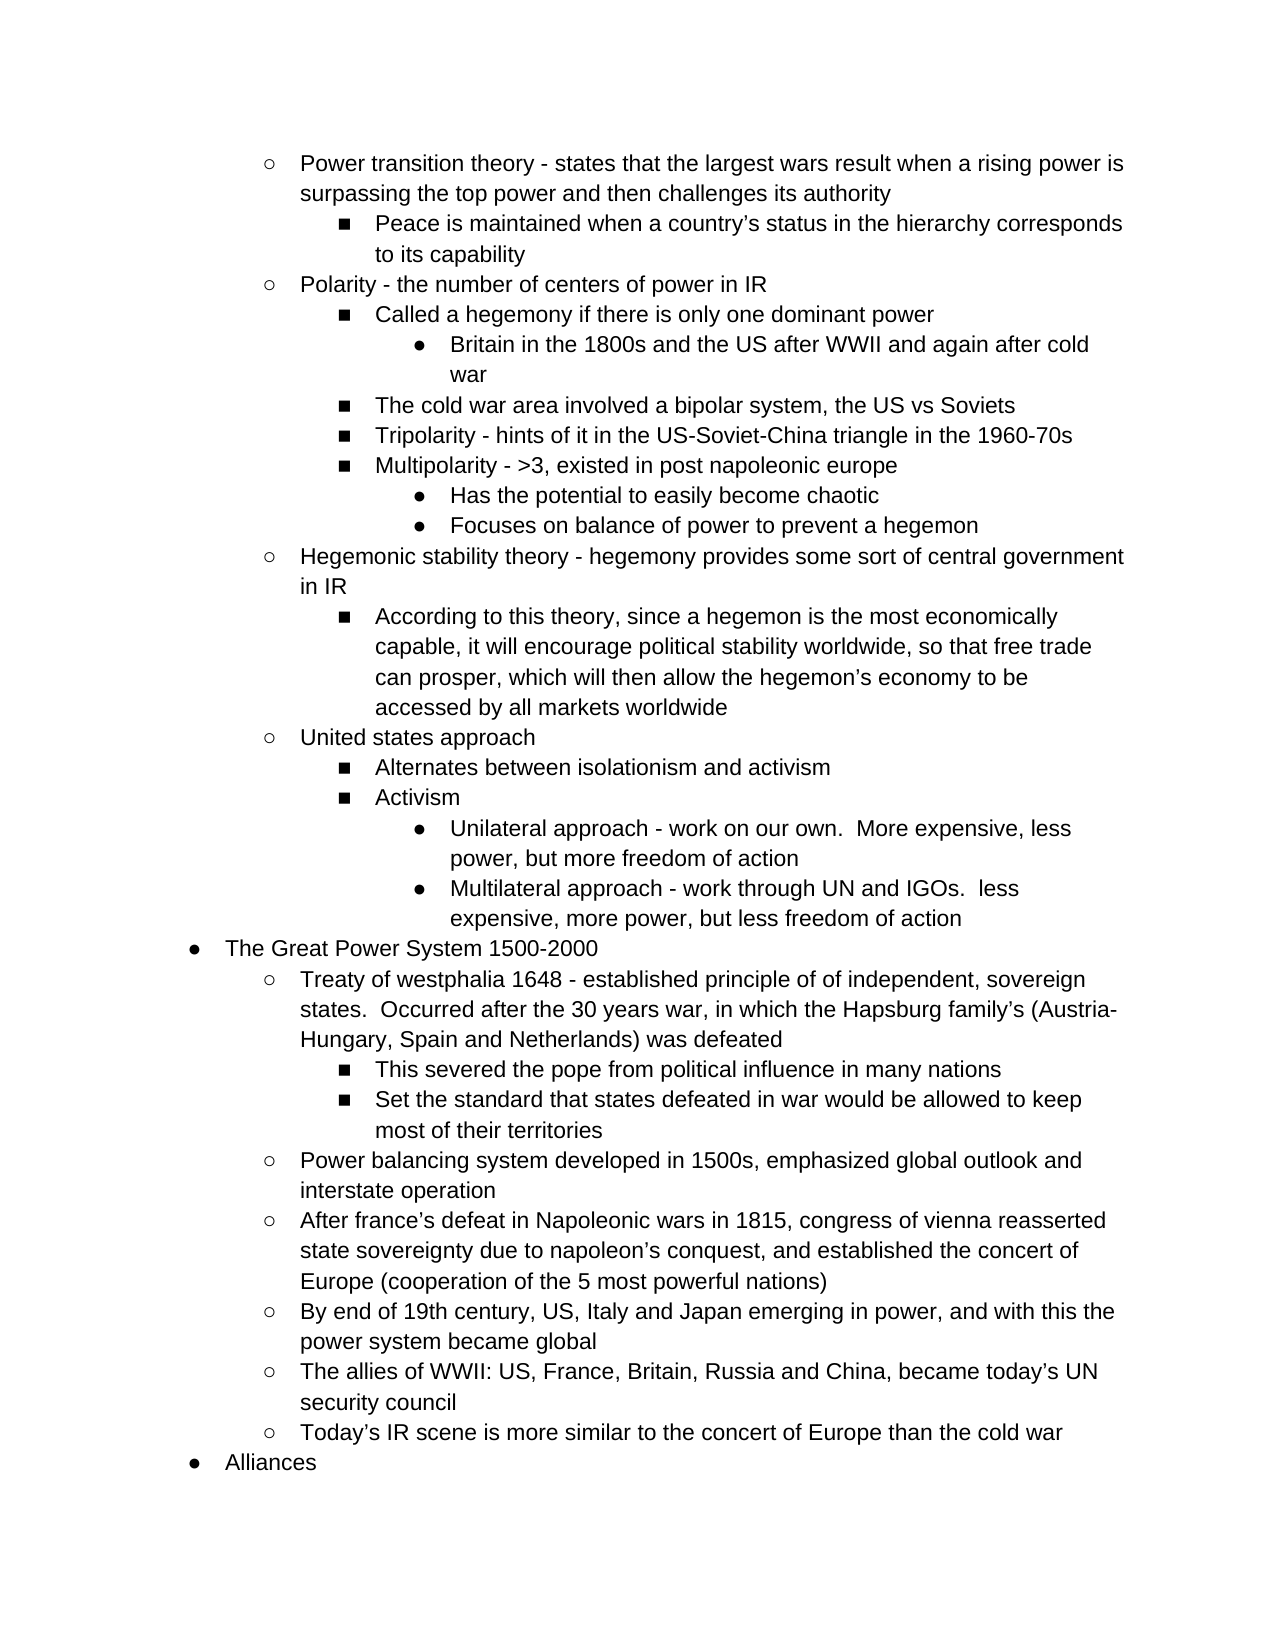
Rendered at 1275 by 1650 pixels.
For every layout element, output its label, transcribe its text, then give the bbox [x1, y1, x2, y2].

list The allies of WWII: US, France, Britain, Russia and China, became today’s UN security council [262, 1358, 1125, 1415]
list Polarity - the number of centers of power in IR [262, 271, 1125, 297]
list Alternates between isolationism and activism [337, 754, 1125, 781]
list According to this theory, since a hegemon is the most economically capable, it will encourage political stability worldwide, so that free trade can prosper, which will then allow the hegemon’s economy to be accessed by all markets worldwide [337, 603, 1125, 720]
list This severed the pope from political influence in many nations [337, 1056, 1125, 1083]
list Has the potential to easily become chaotic [412, 482, 1125, 509]
list Focuses on balance of power to prevent a hegemon [412, 512, 1125, 539]
list Hegemonic stability theory - hegemony provides some sort of central government in IR [262, 543, 1125, 599]
list Britain in the 1800s and the US after WWII and again after cold war [412, 331, 1125, 388]
list Treaty of westphalia 1648 - established principle of of independent, sovereign states. Occurred after the 30 years war, in which the Hapsburg family’s (Austria-Hungary, Spain and Netherlands) was defeated [262, 966, 1125, 1052]
list Alliances [187, 1449, 1125, 1475]
list After france’s defeat in Napoleonic wars in 1815, congress of vienna reasserted state sovereignty due to napoleon’s conquest, and established the concert of Europe (cooperation of the 5 most powerful nations) [262, 1207, 1125, 1294]
list Tripolarity - hints of it in the US-Soviet-China triangle in the 1960-70s [337, 422, 1125, 448]
list Peace is maintained when a country’s status in the hierarchy corresponds to its capability [337, 210, 1125, 267]
list The Great Power System 1500-2000 [187, 935, 1125, 962]
list Power balancing system developed in 1500s, emphasized global outlook and interstate operation [262, 1147, 1125, 1203]
list Today’s IR scene is more similar to the concert of Europe than the cold war [262, 1419, 1125, 1445]
list The cold war area involved a bipolar system, the US vs Soviets [337, 392, 1125, 418]
list Multipolarity - >3, existed in post napoleonic europe [337, 452, 1125, 478]
list Multilateral approach - work through UN and IGOs. less expensive, more power, but less freedom of action [412, 875, 1125, 932]
list By end of 19th century, US, Italy and Japan emerging in power, and with this the power system became global [262, 1298, 1125, 1354]
list Activism [337, 784, 1125, 811]
list United states approach [262, 724, 1125, 750]
list Unilateral approach - work on our own. More expensive, less power, but more freedom of action [412, 814, 1125, 871]
list Called a hegemony if there is only one dominant power [337, 301, 1125, 327]
list Power transition theory - states that the largest wars result when a rising power is surpassing the top power and then challenges its authority [262, 150, 1125, 207]
list Set the standard that states defeated in war would be allowed to keep most of their territories [337, 1086, 1125, 1143]
